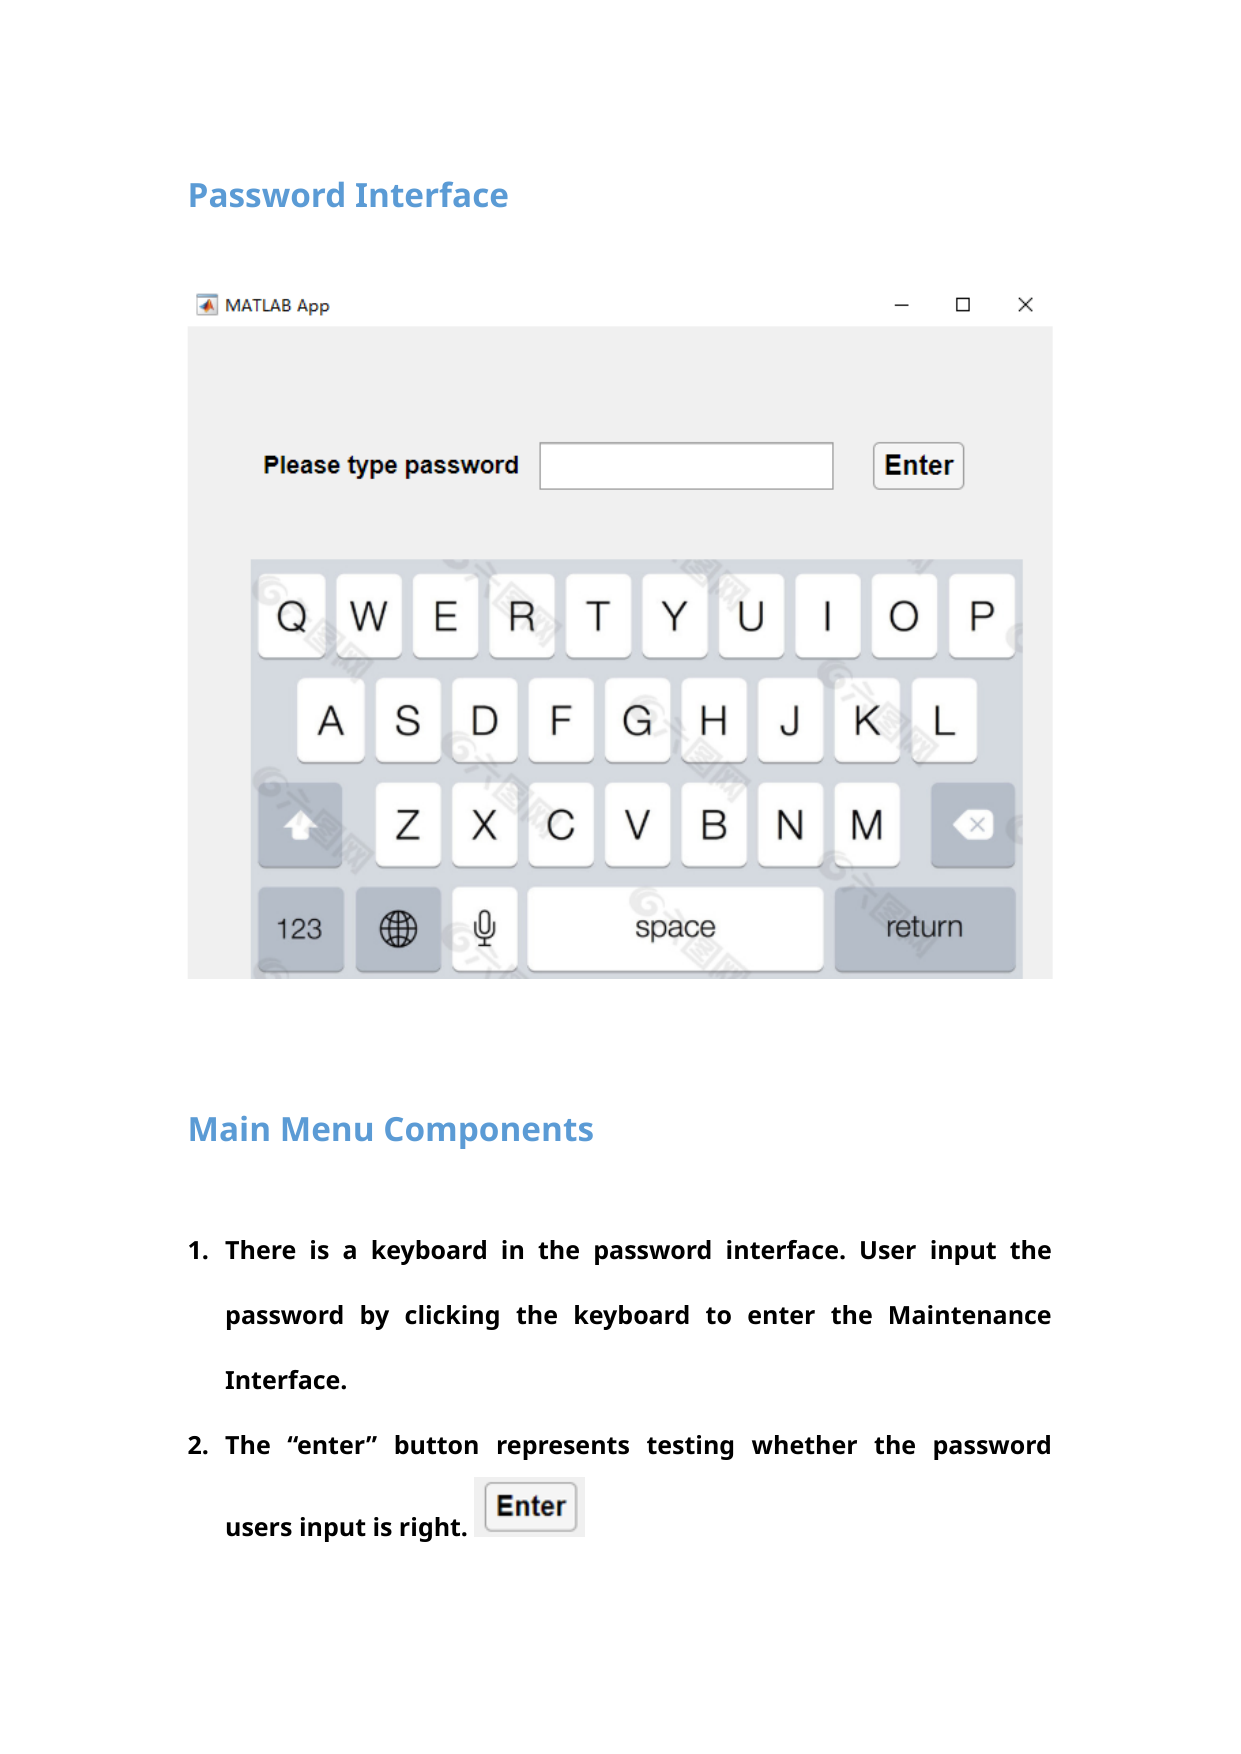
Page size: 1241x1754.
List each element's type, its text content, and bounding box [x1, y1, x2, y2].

list There is a keyboard in the password interface. User input the password by clicking the keyboard to enter the Maintenance Interface. [187, 1217, 1053, 1412]
list The “enter” button represents testing whether the password users input is right. [187, 1412, 1053, 1574]
subtitle Main Menu Components [187, 1096, 1053, 1161]
subtitle Password Interface [187, 162, 1053, 227]
picture [474, 1477, 585, 1537]
picture [187, 287, 1053, 979]
